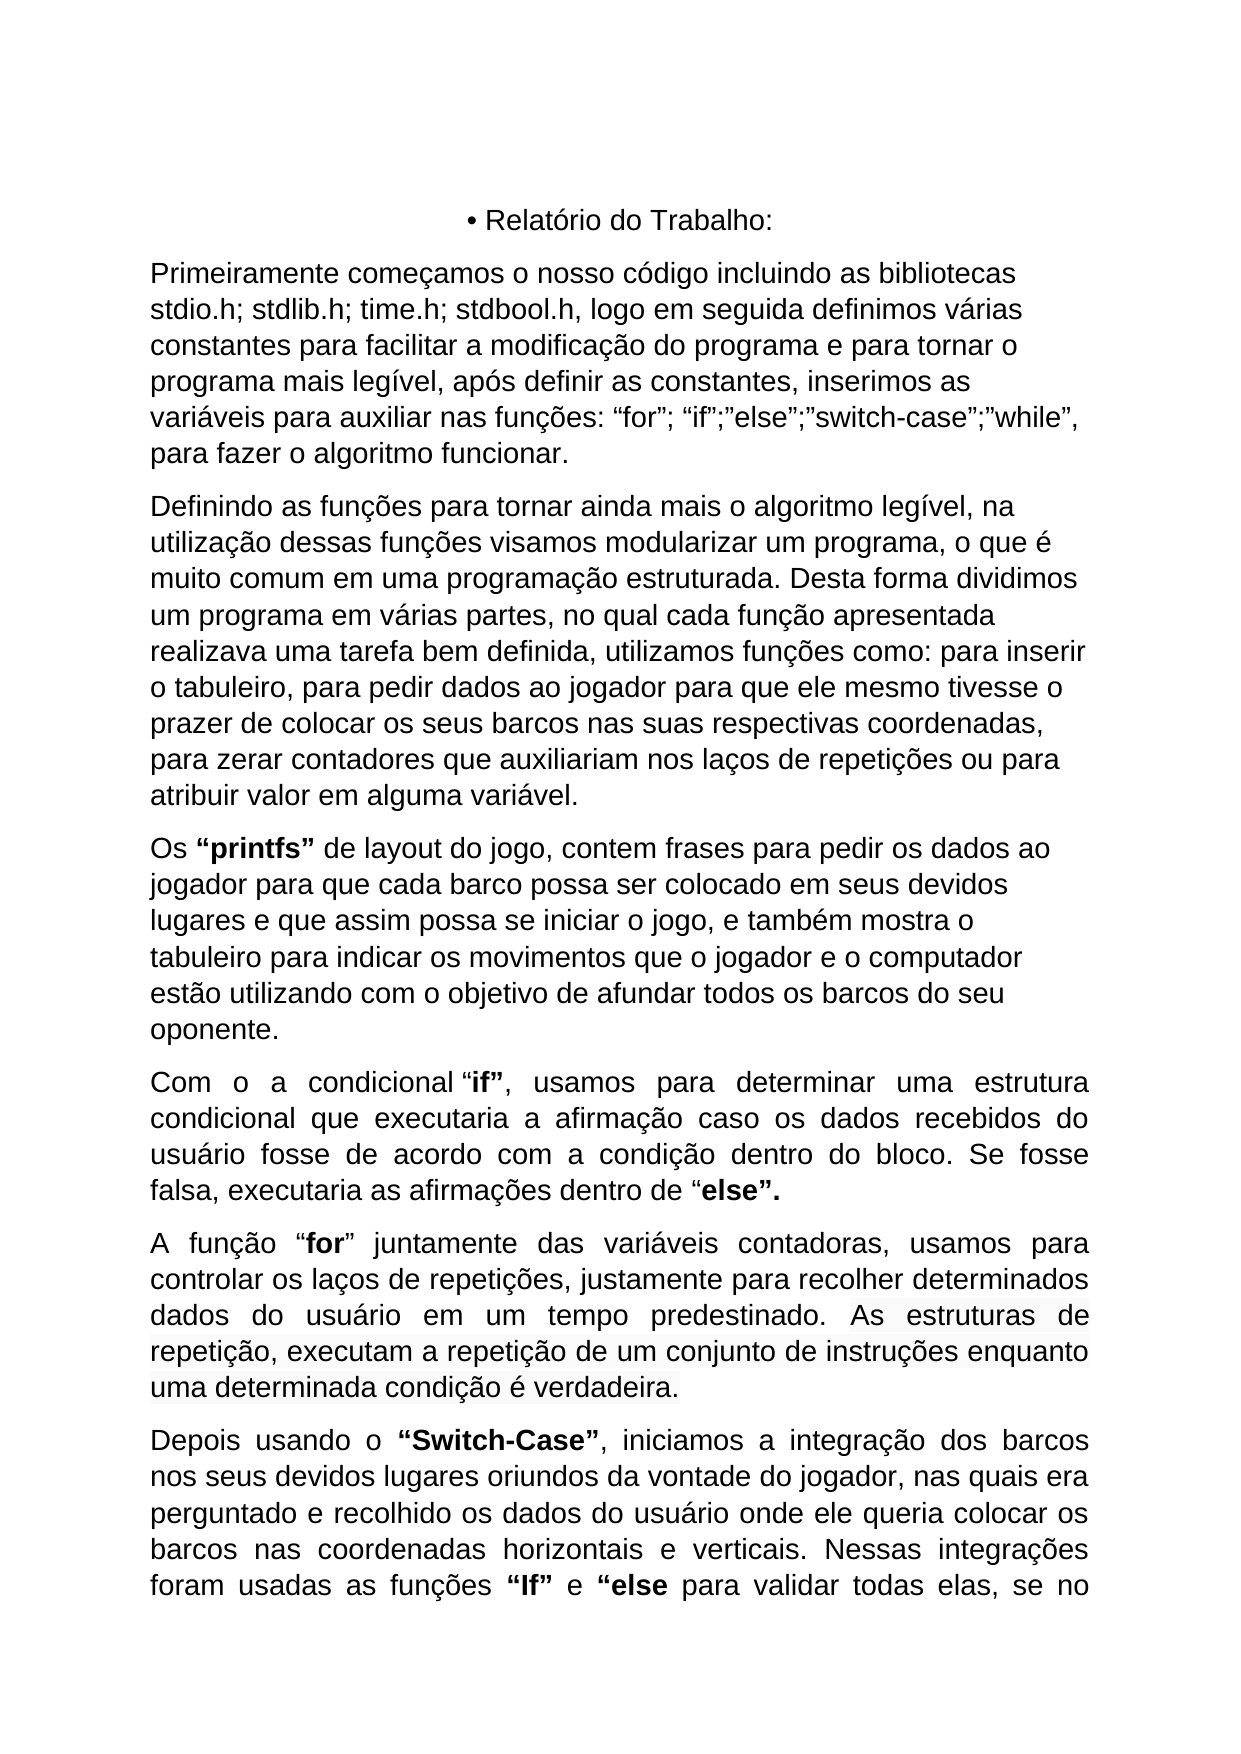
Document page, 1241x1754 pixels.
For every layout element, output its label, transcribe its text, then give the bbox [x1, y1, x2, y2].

text Com o a condicional “if”, usamos para determinar uma estrutura condicional que executaria a afirmação caso os dados recebidos do usuário fosse de acordo com a condição dentro do bloco. Se fosse falsa, executaria as afirmações dentro de “else”. [150, 1065, 1090, 1101]
text Os “printfs” de layout do jogo, contem frases para pedir os dados ao jogador para que cada barco possa ser colocado em seus devidos lugares e que assim possa se iniciar o jogo, e também mostra o tabuleiro para indicar os movimentos que o jogador e o computador estão utilizando com o objetivo de afundar todos os barcos do seu oponente. [150, 831, 1090, 1045]
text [150, 1423, 1090, 1601]
text A função “for” juntamente das variáveis contadoras, usamos para controlar os laços de repetições, justamente para recolher determinados dados do usuário em um tempo predestinado. As estruturas de repetição, executam a repetição de um conjunto de instruções enquanto uma determinada condição é verdadeira. [150, 1368, 1090, 1404]
text • Relatório do Trabalho: [150, 203, 1090, 236]
text Com o a condicional “if”, usamos para determinar uma estrutura condicional que executaria a afirmação caso os dados recebidos do usuário fosse de acordo com a condição dentro do bloco. Se fosse falsa, executaria as afirmações dentro de “else”. [150, 1171, 1090, 1207]
text A função “for” juntamente das variáveis contadoras, usamos para controlar os laços de repetições, justamente para recolher determinados dados do usuário em um tempo predestinado. As estruturas de repetição, executam a repetição de um conjunto de instruções enquanto uma determinada condição é verdadeira. [150, 1226, 1090, 1334]
text Primeiramente começamos o nosso código incluindo as bibliotecas stdio.h; stdlib.h; time.h; stdbool.h, logo em seguida definimos várias constantes para facilitar a modificação do programa e para tornar o programa mais legível, após definir as constantes, inserimos as variáveis para auxiliar nas funções: “for”; “if”;”else”;”switch-case”;”while”, para fazer o algoritmo funcionar. [150, 256, 1090, 470]
text Definindo as funções para tornar ainda mais o algoritmo legível, na utilização dessas funções visamos modularizar um programa, o que é muito comum em uma programação estruturada. Desta forma dividimos um programa em várias partes, no qual cada função apresentada realizava uma tarefa bem definida, utilizamos funções como: para inserir o tabuleiro, para pedir dados ao jogador para que ele mesmo tivesse o prazer de colocar os seus barcos nas suas respectivas coordenadas, para zerar contadores que auxiliariam nos laços de repetições ou para atribuir valor em alguma variável. [150, 489, 1090, 812]
